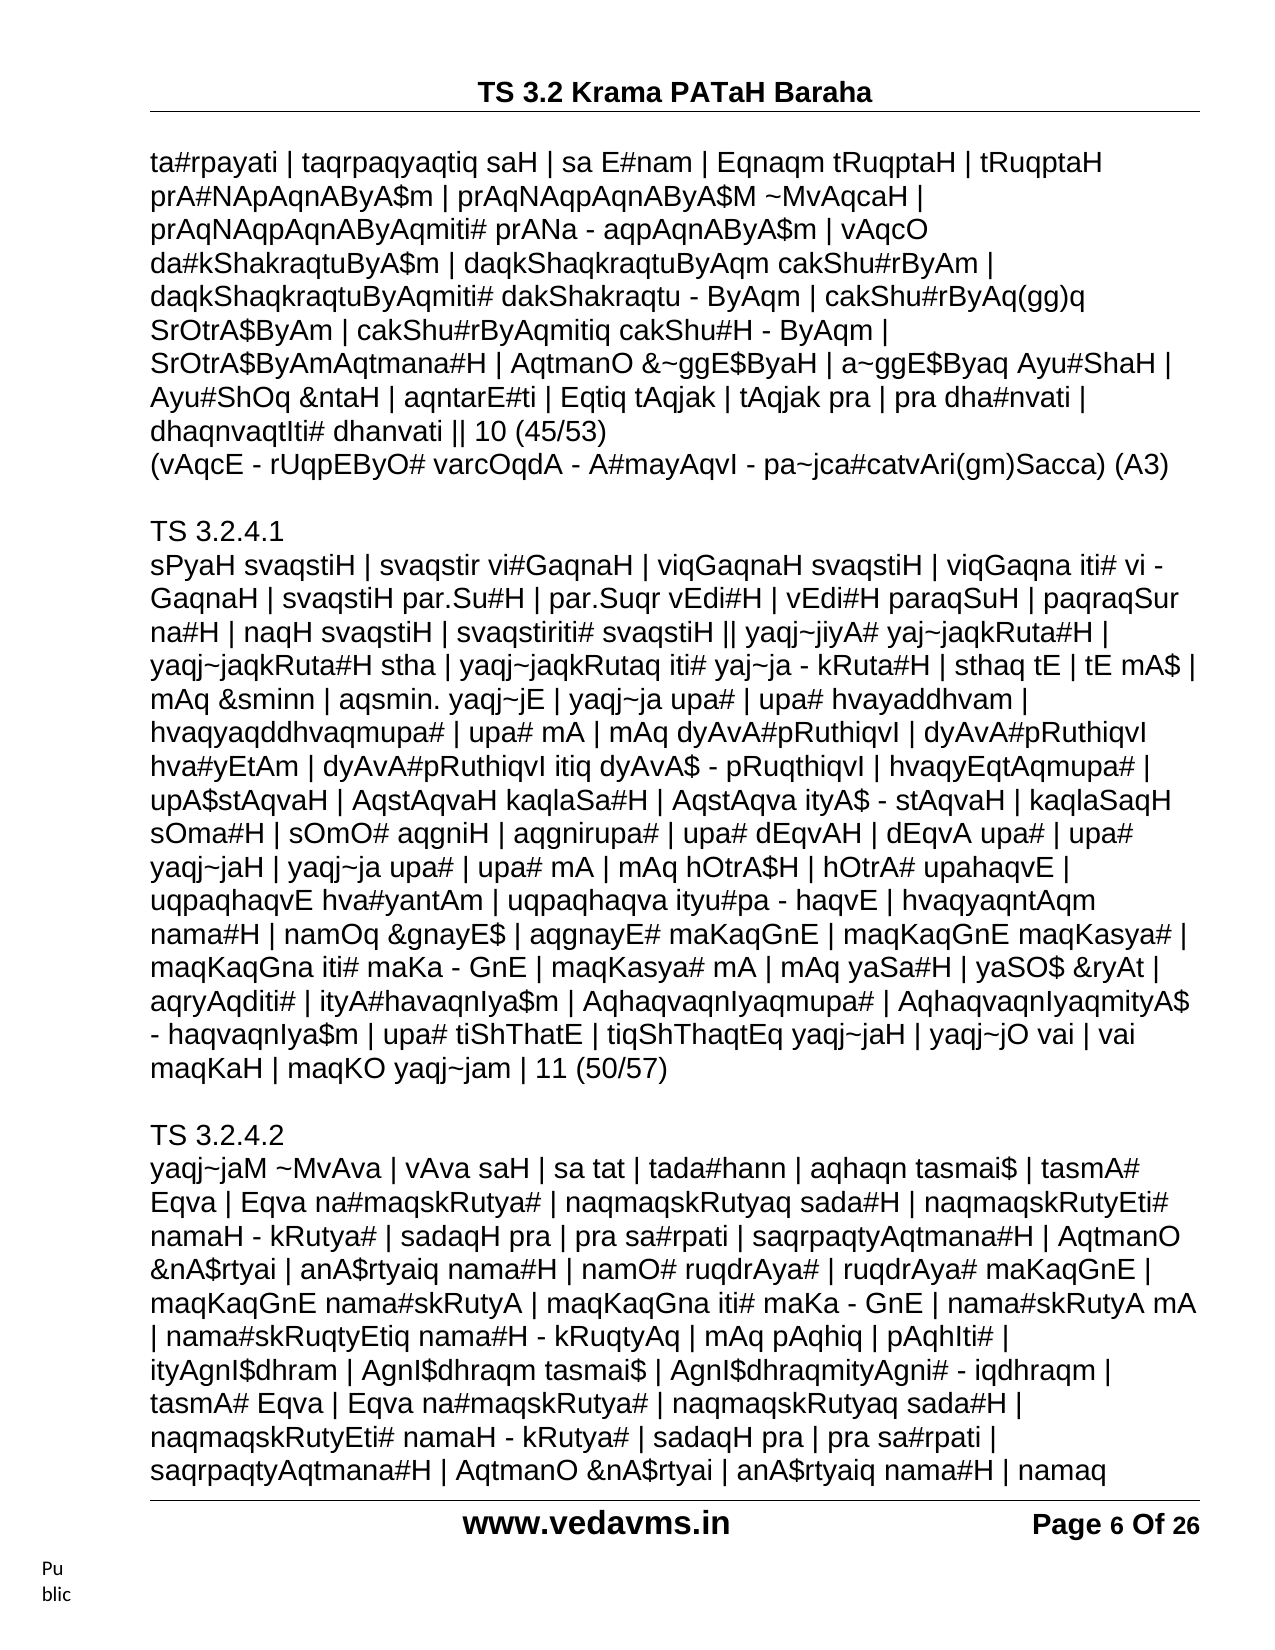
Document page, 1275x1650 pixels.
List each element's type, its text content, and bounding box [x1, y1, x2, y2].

text TS 3.2.4.1 [150, 514, 1200, 548]
text (vAqcE - rUqpEByO# varcOqdA - A#mayAqvI - pa~jca#catvAri(gm)Sacca) (A3) [150, 447, 1200, 481]
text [150, 145, 1200, 447]
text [150, 1151, 1200, 1487]
text TS 3.2.4.2 [150, 1118, 1200, 1151]
text sPyaH svaqstiH | svaqstir vi#GaqnaH | viqGaqnaH svaqstiH | viqGaqna iti# vi - GaqnaH | svaqstiH par.Su#H | par.Suqr vEdi#H | vEdi#H paraqSuH | paqraqSur na#H | naqH svaqstiH | svaqstiriti# svaqstiH || yaqj~jiyA# yaj~jaqkRuta#H | yaqj~jaqkRuta#H stha | yaqj~jaqkRutaq iti# yaj~ja - kRuta#H | sthaq tE | tE mA$ | mAq &sminn | aqsmin. yaqj~jE | yaqj~ja upa# | upa# hvayaddhvam | hvaqyaqddhvaqmupa# | upa# mA | mAq dyAvA#pRuthiqvI | dyAvA#pRuthiqvI hva#yEtAm | dyAvA#pRuthiqvI itiq dyAvA$ - pRuqthiqvI | hvaqyEqtAqmupa# | upA$stAqvaH | AqstAqvaH kaqlaSa#H | AqstAqva ityA$ - stAqvaH | kaqlaSaqH sOma#H | sOmO# aqgniH | aqgnirupa# | upa# dEqvAH | dEqvA upa# | upa# yaqj~jaH | yaqj~ja upa# | upa# mA | mAq hOtrA$H | hOtrA# upahaqvE | uqpaqhaqvE hva#yantAm | uqpaqhaqva ityu#pa - haqvE | hvaqyaqntAqm nama#H | namOq &gnayE$ | aqgnayE# maKaqGnE | maqKaqGnE maqKasya# | maqKaqGna iti# maKa - GnE | maqKasya# mA | mAq yaSa#H | yaSO$ &ryAt | aqryAqditi# | ityA#havaqnIya$m | AqhaqvaqnIyaqmupa# | AqhaqvaqnIyaqmityA$ - haqvaqnIya$m | upa# tiShThatE | tiqShThaqtEq yaqj~jaH | yaqj~jO vai | vai maqKaH | maqKO yaqj~jam | 11 (50/57) [150, 548, 1200, 1084]
